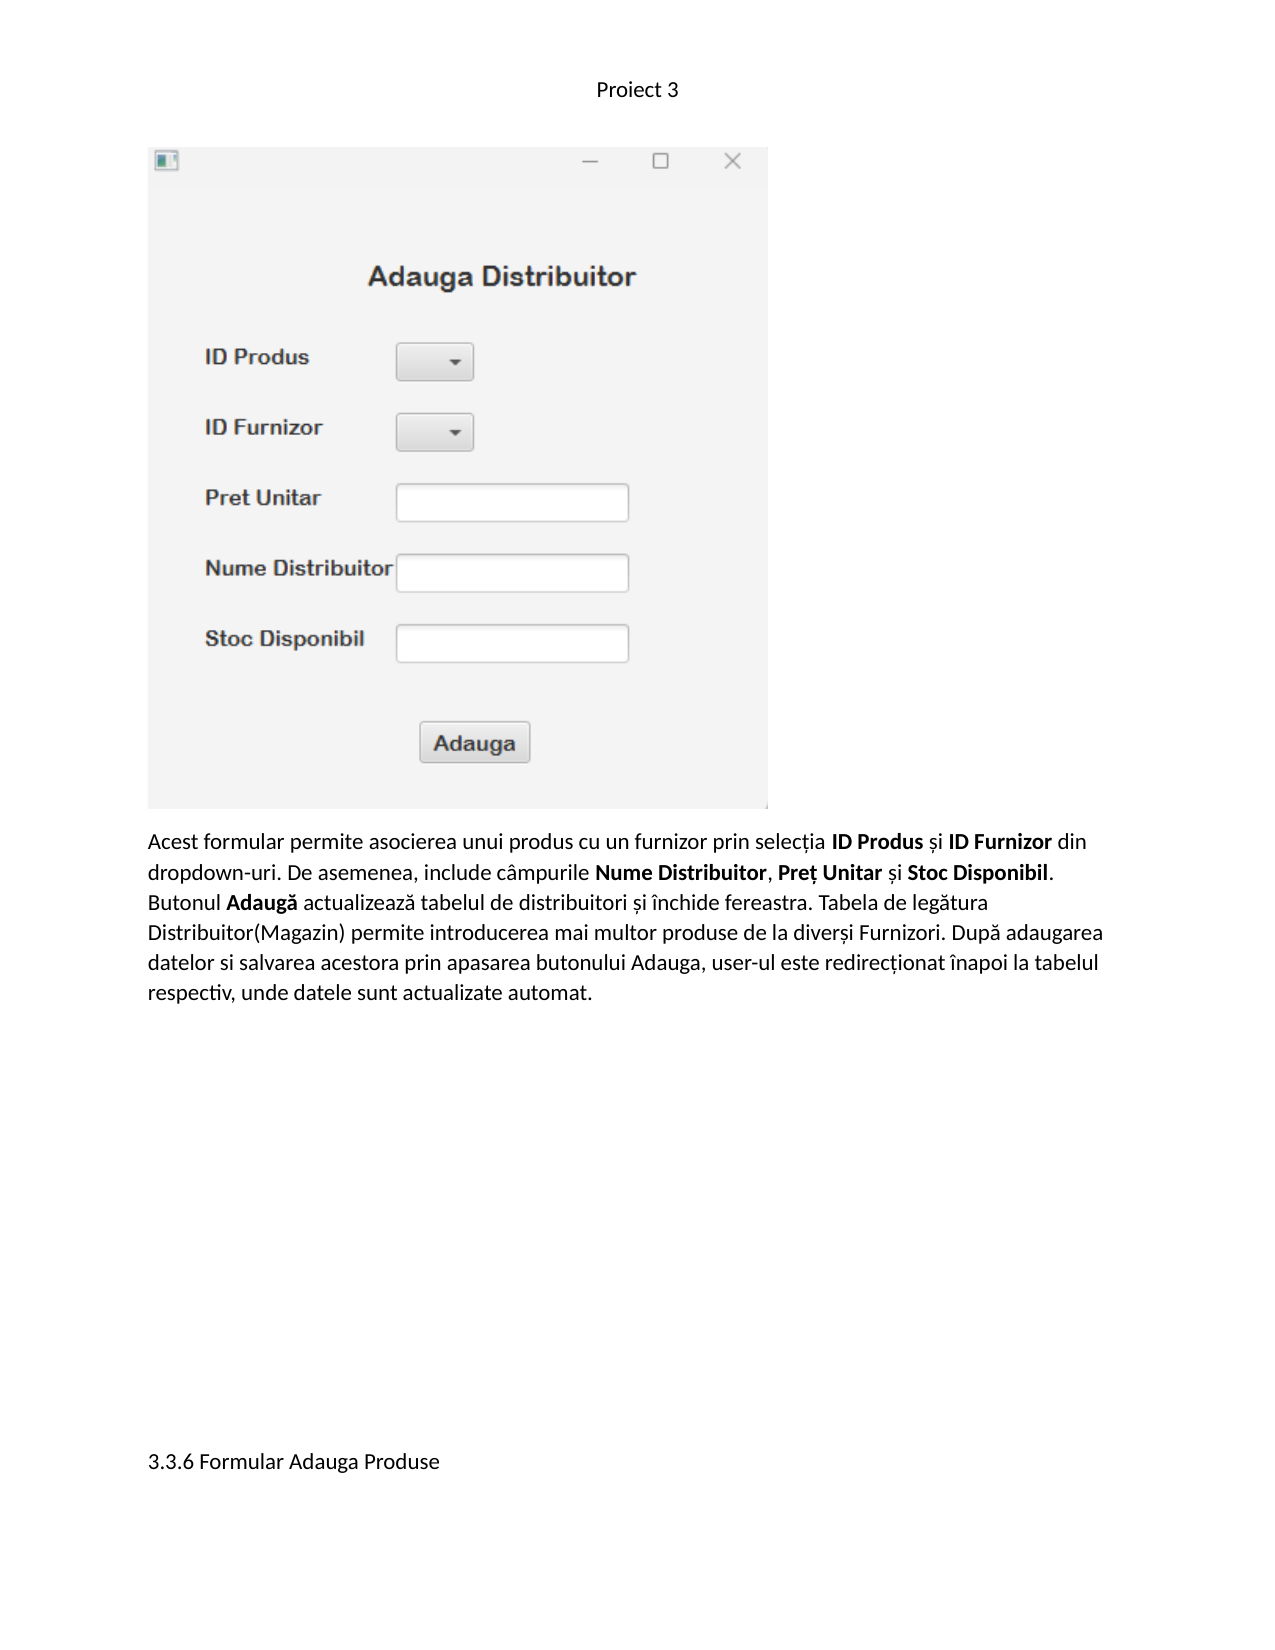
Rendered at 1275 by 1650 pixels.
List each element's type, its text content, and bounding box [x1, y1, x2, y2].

text Acest formular permite asocierea unui produs cu un furnizor prin selecția ID Produs și ID Furnizor din dropdown-uri. De asemenea, include câmpurile Nume Distribuitor, Preț Unitar și Stoc Disponibil. Butonul Adaugă actualizează tabelul de distribuitori și închide fereastra. Tabela de legătura Distribuitor(Magazin) permite introducerea mai multor produse de la diverși Furnizori. După adaugarea datelor si salvarea acestora prin apasarea butonului Adauga, user-ul este redirecționat înapoi la tabelul respectiv, unde datele sunt actualizate automat. [148, 827, 1127, 1007]
text 3.3.6 Formular Adauga Produse [148, 1447, 1127, 1475]
picture [147, 147, 768, 809]
